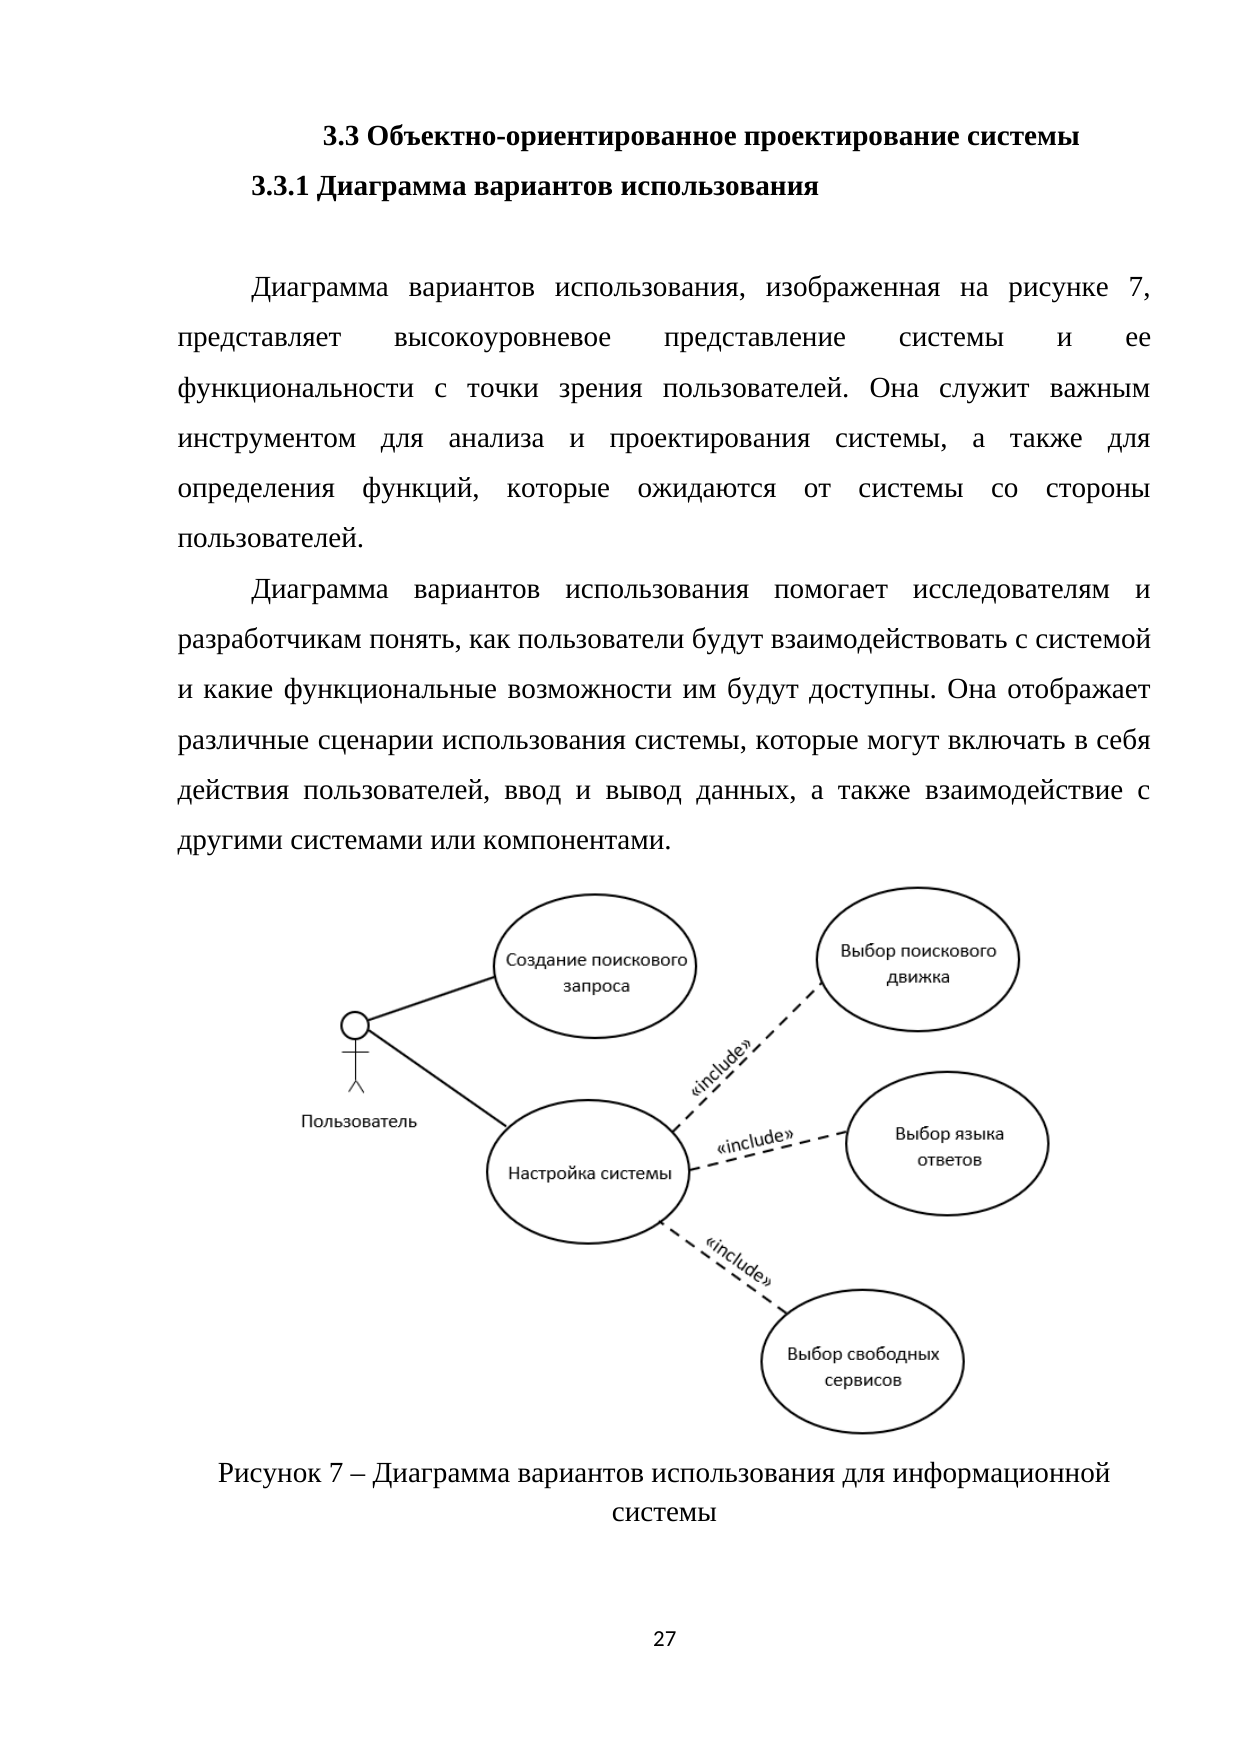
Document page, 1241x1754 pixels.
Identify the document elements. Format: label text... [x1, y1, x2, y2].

text Диаграмма вариантов использования помогает исследователям и разработчикам понять, как пользователи будут взаимодействовать с системой и какие функциональные возможности им будут доступны. Она отображает различные сценарии использования системы, которые могут включать в себя действия пользователей, ввод и вывод данных, а также взаимодействие с другими системами или компонентами. [177, 571, 1152, 856]
subtitle 3.3.1 Диаграмма вариантов использования [177, 168, 1152, 202]
text Диаграмма вариантов использования, изображенная на рисунке 7, представляет высокоуровневое представление системы и ее функциональности с точки зрения пользователей. Она служит важным инструментом для анализа и проектирования системы, а также для определения функций, которые ожидаются от системы со стороны пользователей. [177, 269, 1152, 554]
subtitle 3.3 Объектно-ориентированное проектирование системы [177, 118, 1152, 152]
text Рисунок 7 – Диаграмма вариантов использования для информационной системы [177, 1455, 1151, 1527]
picture [267, 872, 1062, 1439]
